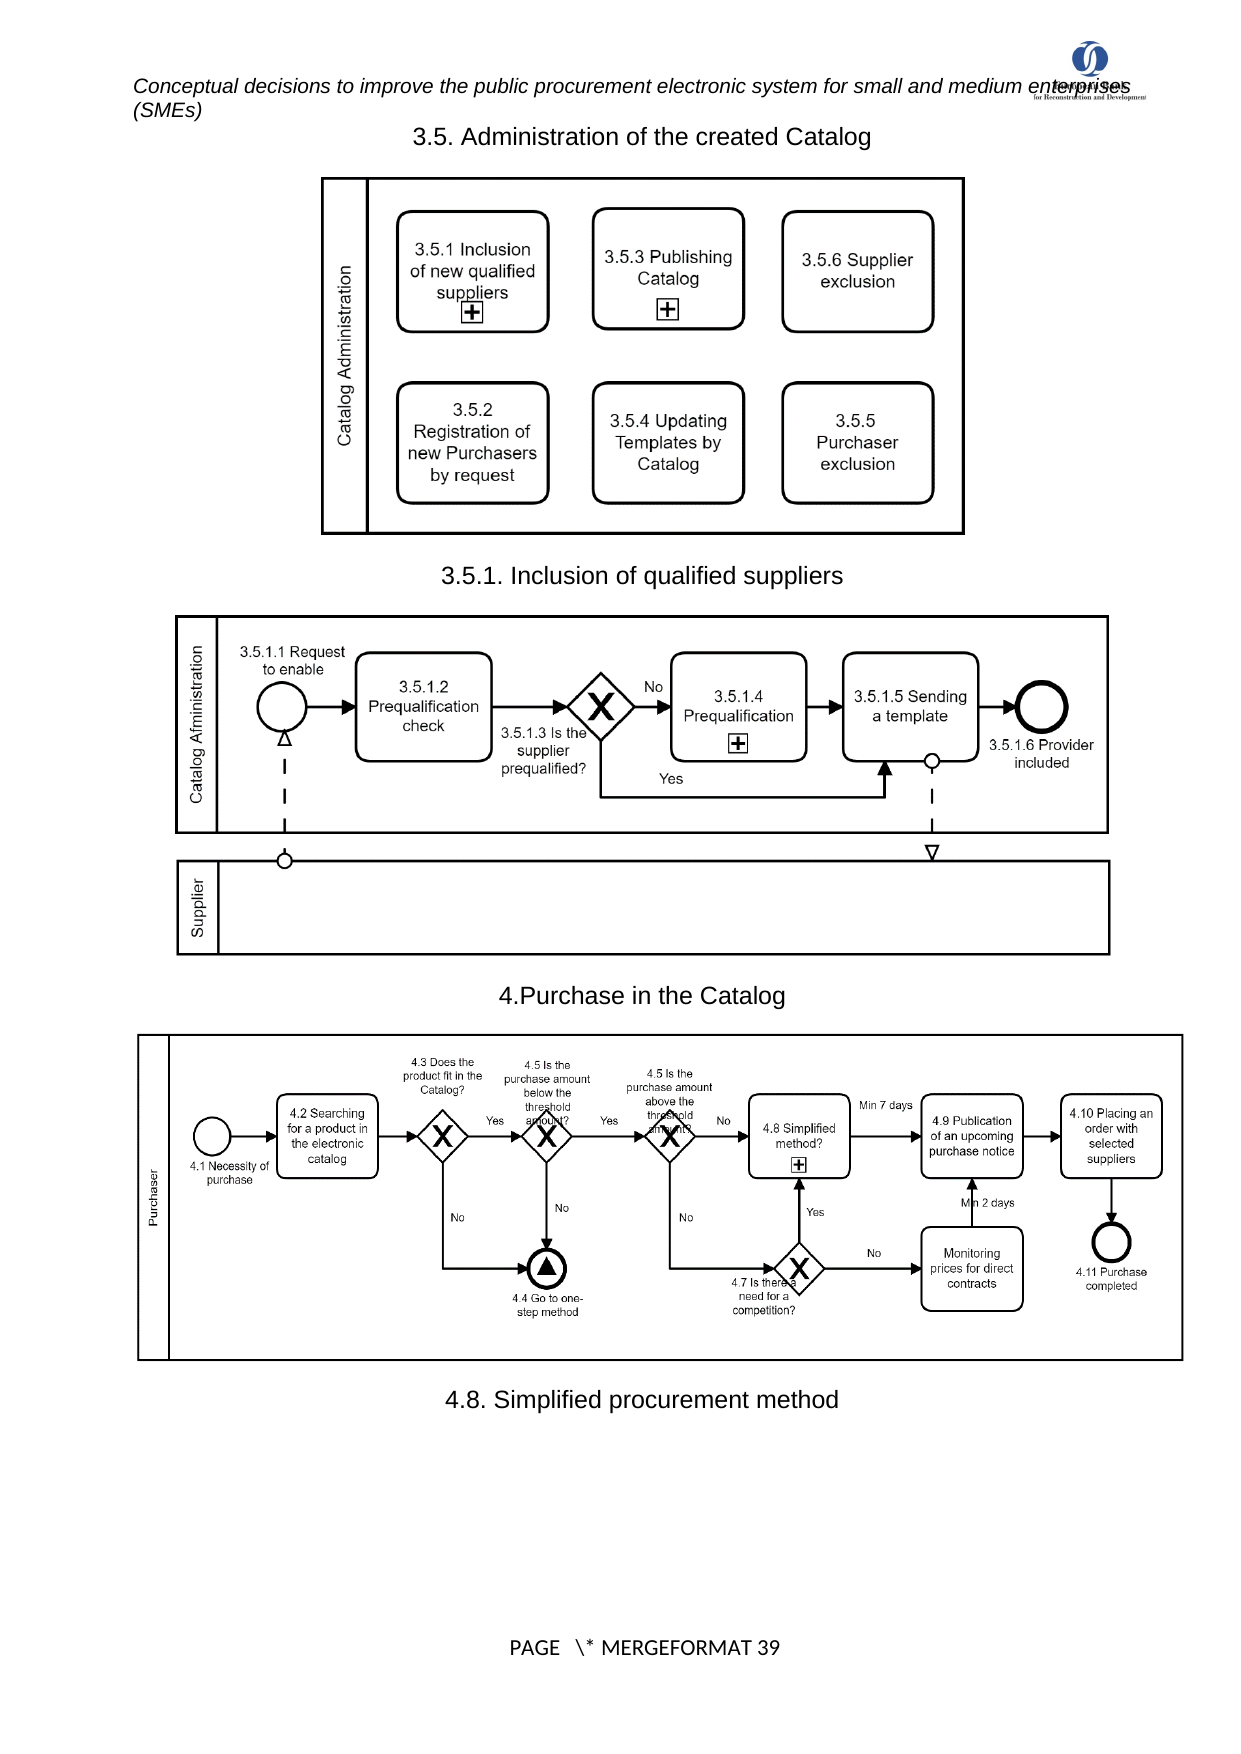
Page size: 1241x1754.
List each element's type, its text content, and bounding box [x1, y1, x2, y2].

picture [1033, 41, 1147, 101]
text 4.8. Simplified procurement method [133, 1385, 1152, 1414]
picture [168, 608, 1117, 962]
text 3.5.1. Inclusion of qualified suppliers [133, 561, 1152, 589]
picture [132, 1028, 1188, 1366]
text 4.Purchase in the Catalog [133, 981, 1152, 1009]
picture [313, 169, 972, 542]
text 3.5. Administration of the created Catalog [133, 122, 1152, 151]
